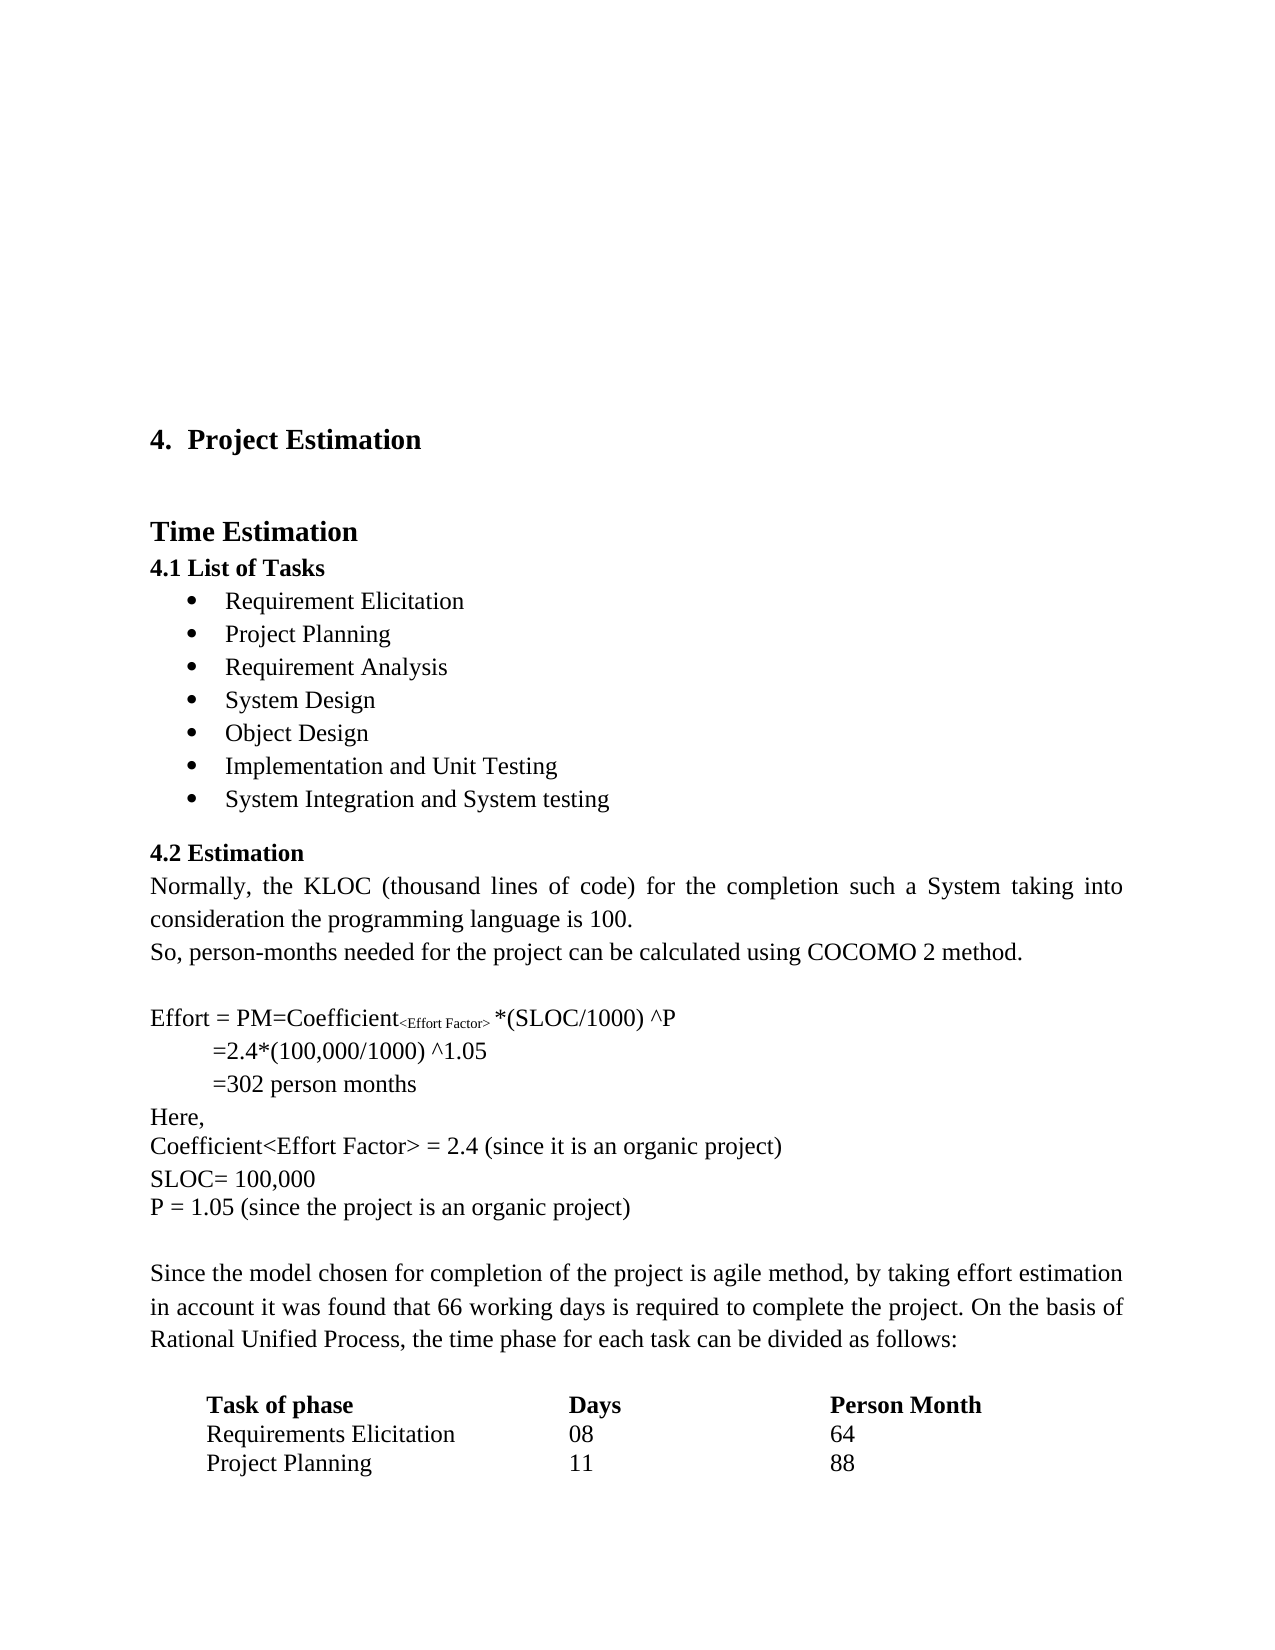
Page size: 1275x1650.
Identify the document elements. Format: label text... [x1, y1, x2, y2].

text 4.2 Estimation [150, 838, 1125, 867]
text Since the model chosen for completion of the project is agile method, by taking effort estimation in account it was found that 66 working days is required to complete the project. On the basis of Rational Unified Process, the time phase for each task can be divided as follows: [150, 1258, 1125, 1353]
text Here, [150, 1102, 1125, 1131]
table_cell Requirements Elicitation [195, 1419, 557, 1448]
text Time Estimation [150, 514, 1125, 548]
table_header Person Month [819, 1391, 1080, 1419]
table_cell 64 [819, 1419, 1080, 1448]
list Requirement Elicitation [187, 586, 1125, 614]
text Effort = PM=Coefficient<Effort Factor> *(SLOC/1000) ^P [150, 1003, 1125, 1032]
text SLOC= 100,000 [150, 1164, 1125, 1192]
table_cell Project Planning [195, 1448, 557, 1477]
list Project Estimation [150, 422, 1125, 455]
list Project Planning [187, 619, 1125, 648]
table_cell 88 [819, 1448, 1080, 1477]
list System Design [187, 685, 1125, 714]
list System Integration and System testing [187, 784, 1125, 813]
text 4.1 List of Tasks [150, 553, 1125, 582]
text Coefficient<Effort Factor> = 2.4 (since it is an organic project) [150, 1131, 1125, 1159]
text =302 person months [150, 1069, 1125, 1098]
text P = 1.05 (since the project is an organic project) [150, 1192, 1125, 1221]
table_cell 11 [557, 1448, 819, 1477]
list Implementation and Unit Testing [187, 751, 1125, 780]
list Object Design [187, 718, 1125, 747]
table_header Days [557, 1391, 819, 1419]
table_cell 08 [557, 1419, 819, 1448]
list Requirement Analysis [187, 652, 1125, 681]
table_header Task of phase [195, 1391, 557, 1419]
text =2.4*(100,000/1000) ^1.05 [150, 1036, 1125, 1065]
text So, person-months needed for the project can be calculated using COCOMO 2 method. [150, 937, 1125, 966]
text Normally, the KLOC (thousand lines of code) for the completion such a System taking into consideration the programming language is 100. [150, 871, 1125, 933]
